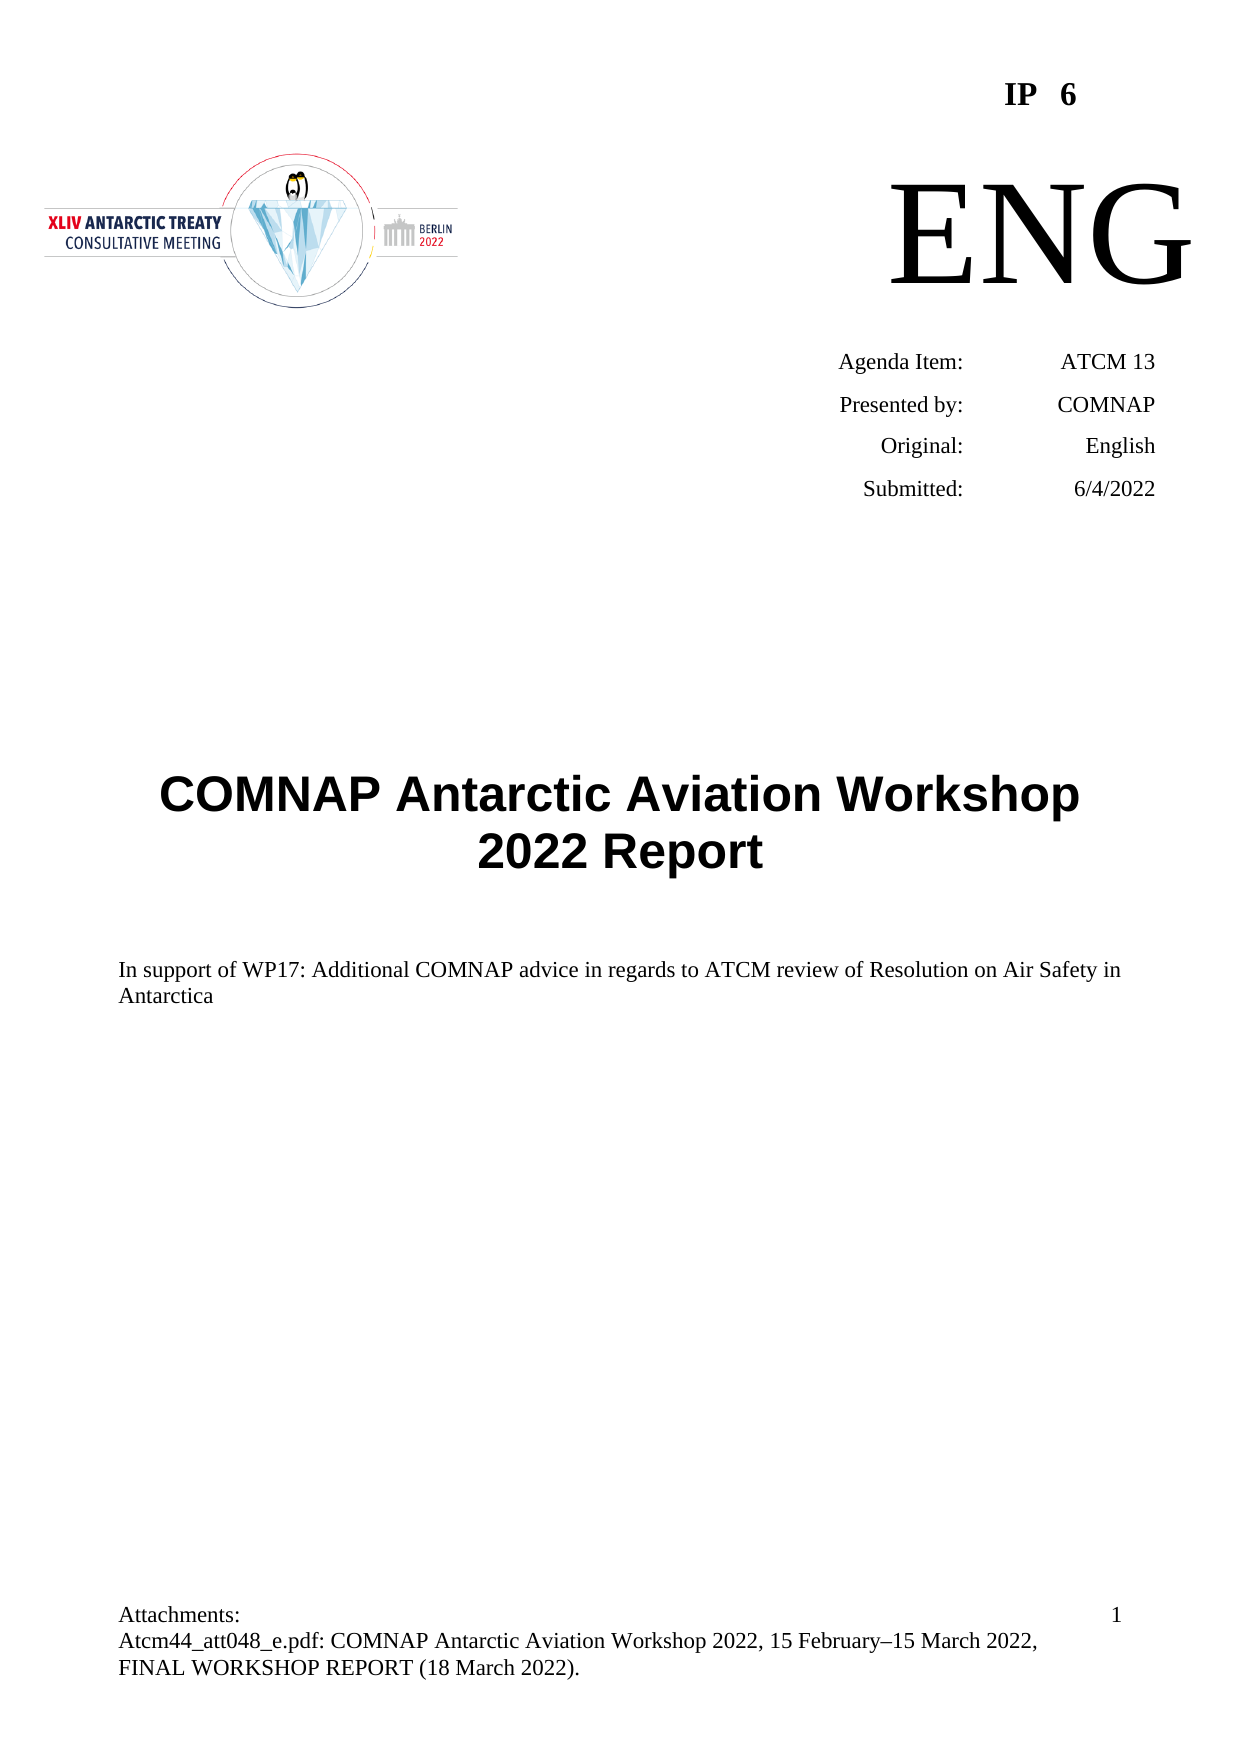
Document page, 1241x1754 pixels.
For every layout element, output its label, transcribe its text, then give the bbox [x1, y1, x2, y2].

picture [44, 112, 458, 349]
title COMNAP Antarctic Aviation Workshop 2022 Report [118, 764, 1122, 879]
text In support of WP17: Additional COMNAP advice in regards to ATCM review of Resolution on Air Safety in Antarctica [118, 956, 1122, 1008]
